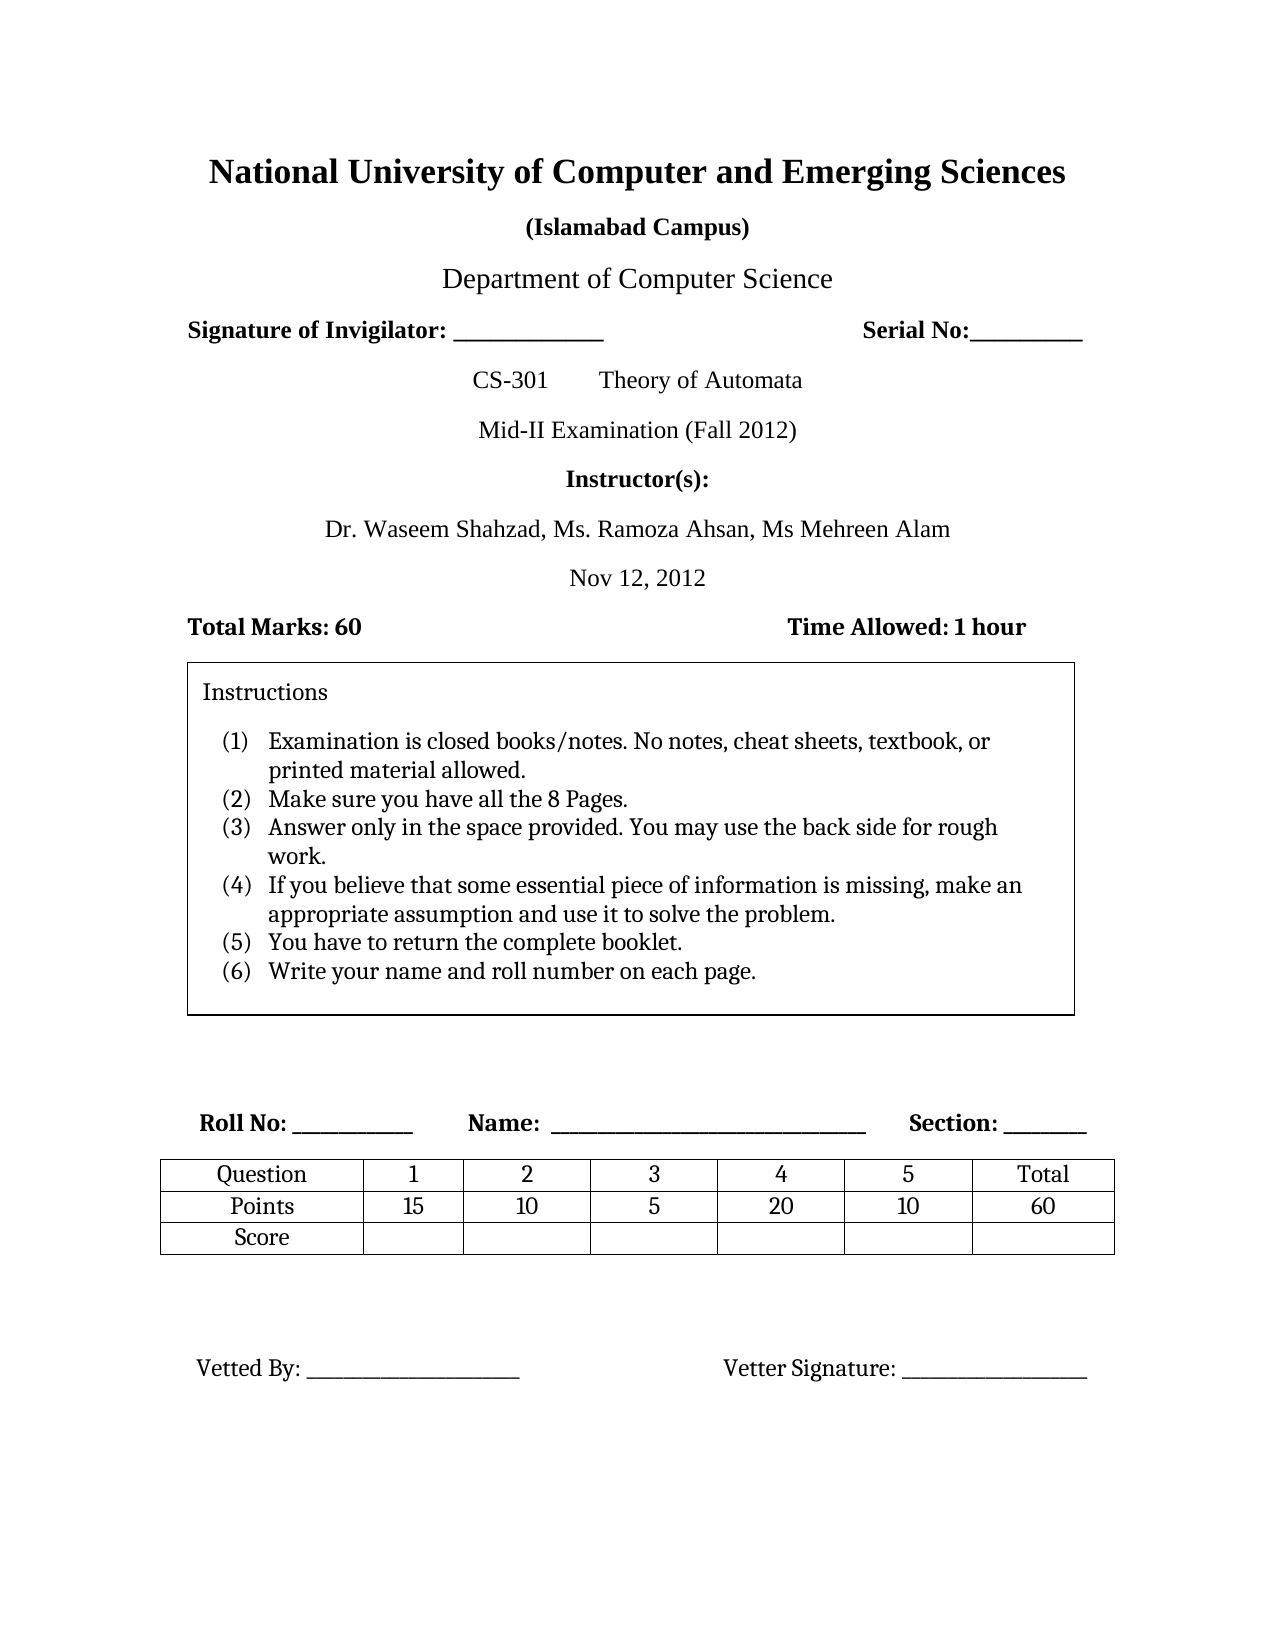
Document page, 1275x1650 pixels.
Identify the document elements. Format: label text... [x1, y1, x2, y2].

text Instructor(s): [187, 464, 1087, 493]
table_cell 10 [464, 1192, 590, 1222]
table_cell 60 [973, 1192, 1114, 1222]
text Nov 12, 2012 [187, 563, 1087, 592]
table_cell [464, 1223, 590, 1254]
table_cell Score [161, 1223, 363, 1254]
text (Islamabad Campus) [187, 212, 1087, 240]
table_cell [364, 1223, 463, 1254]
text National University of Computer and Emerging Sciences [187, 150, 1087, 191]
table_header 4 [718, 1160, 844, 1191]
table_cell [973, 1223, 1114, 1254]
table_header 2 [464, 1160, 590, 1191]
table_header Question [161, 1160, 363, 1191]
list Total Marks: 60 Time Allowed: 1 hour [187, 613, 1087, 642]
table_cell Points [161, 1192, 363, 1222]
text Roll No: _____________ Name: __________________________________ Section: _________ [187, 1109, 1087, 1138]
text Signature of Invigilator: ____________ Serial No:_________ [187, 316, 1087, 344]
text Vetted By: _______________________ Vetter Signature: ____________________ [187, 1354, 1087, 1383]
table_header 1 [364, 1160, 463, 1191]
text Dr. Waseem Shahzad, Ms. Ramoza Ahsan, Ms Mehreen Alam [187, 514, 1087, 543]
table_cell [591, 1223, 717, 1254]
table_header 5 [845, 1160, 972, 1191]
table_cell 10 [845, 1192, 972, 1222]
table_header Total [973, 1160, 1114, 1191]
table_cell [718, 1223, 844, 1254]
text Department of Computer Science [187, 261, 1087, 295]
table_cell [845, 1223, 972, 1254]
table_cell 5 [591, 1192, 717, 1222]
table_cell 15 [364, 1192, 463, 1222]
text CS-301 Theory of Automata [187, 365, 1087, 394]
table_cell 20 [718, 1192, 844, 1222]
text Mid-II Examination (Fall 2012) [187, 415, 1087, 443]
table_header 3 [591, 1160, 717, 1191]
